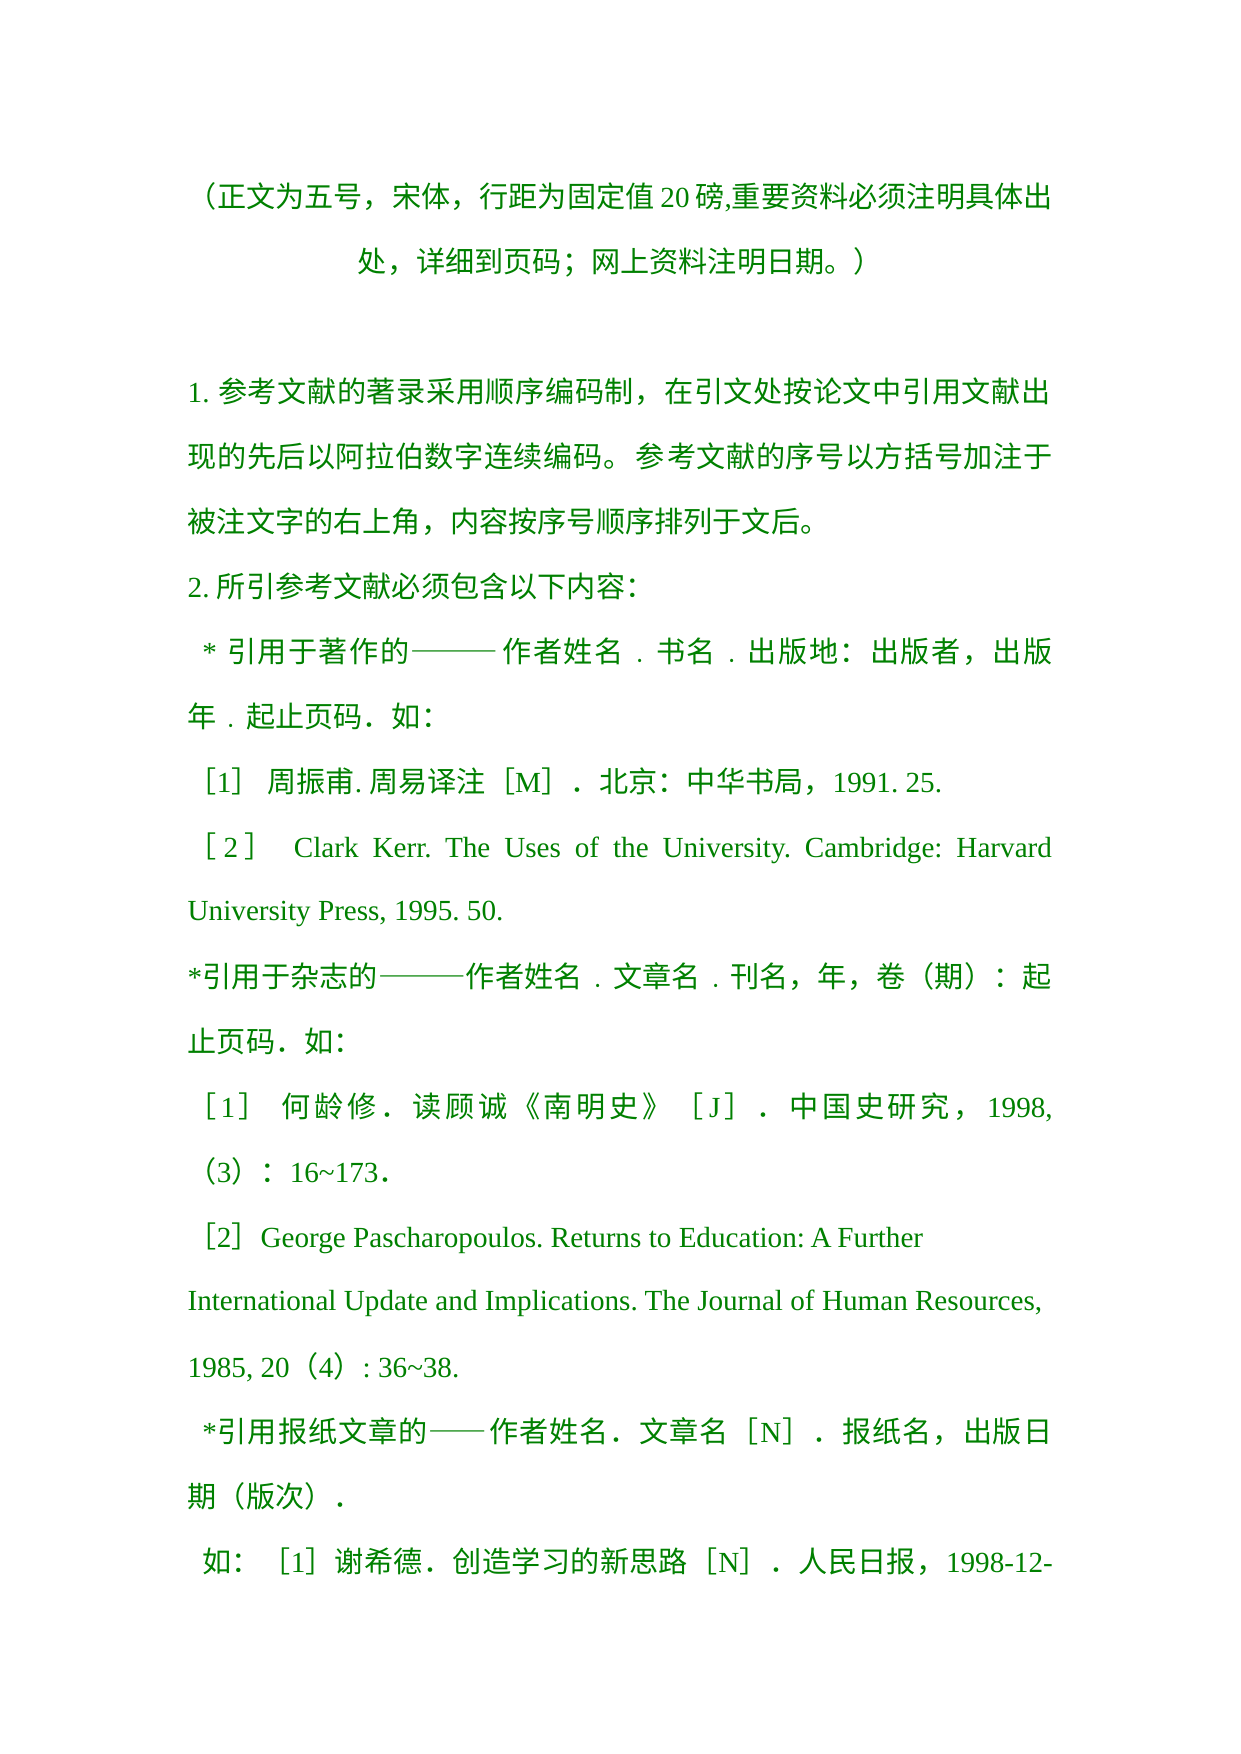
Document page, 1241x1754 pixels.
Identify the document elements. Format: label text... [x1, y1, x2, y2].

text *引用于杂志的———作者姓名﹒文章名﹒刊名，年，卷（期）：起止页码．如： [187, 942, 1053, 1072]
text ［1］ 何龄修．读顾诚《南明史》［J］．中国史研究，1998,（3）：16~173． [187, 1072, 1053, 1202]
text * 引用于著作的———作者姓名﹒书名﹒出版地：出版者，出版年﹒起止页码．如： [187, 617, 1053, 747]
text （正文为五号，宋体，行距为固定值20磅,重要资料必须注明具体出处，详细到页码；网上资料注明日期。） [187, 162, 1053, 292]
text ［2］George Pascharopoulos. Returns to Education: A Further International Update and Implications. The Journal of Human Resources, 1985, 20（4）: 36~38. [187, 1202, 1053, 1397]
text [187, 1527, 1053, 1592]
text 2. 所引参考文献必须包含以下内容： [187, 552, 1053, 617]
text ［2］ Clark Kerr. The Uses of the University. Cambridge: Harvard University Press, 1995. 50. [187, 812, 1053, 942]
text ［1］ 周振甫. 周易译注［M］．北京：中华书局，1991. 25. [187, 747, 1053, 812]
text 1. 参考文献的著录采用顺序编码制，在引文处按论文中引用文献出现的先后以阿拉伯数字连续编码。参考文献的序号以方括号加注于被注文字的右上角，内容按序号顺序排列于文后。 [187, 357, 1053, 552]
text *引用报纸文章的――作者姓名．文章名［N］．报纸名，出版日期（版次）． [187, 1397, 1053, 1527]
